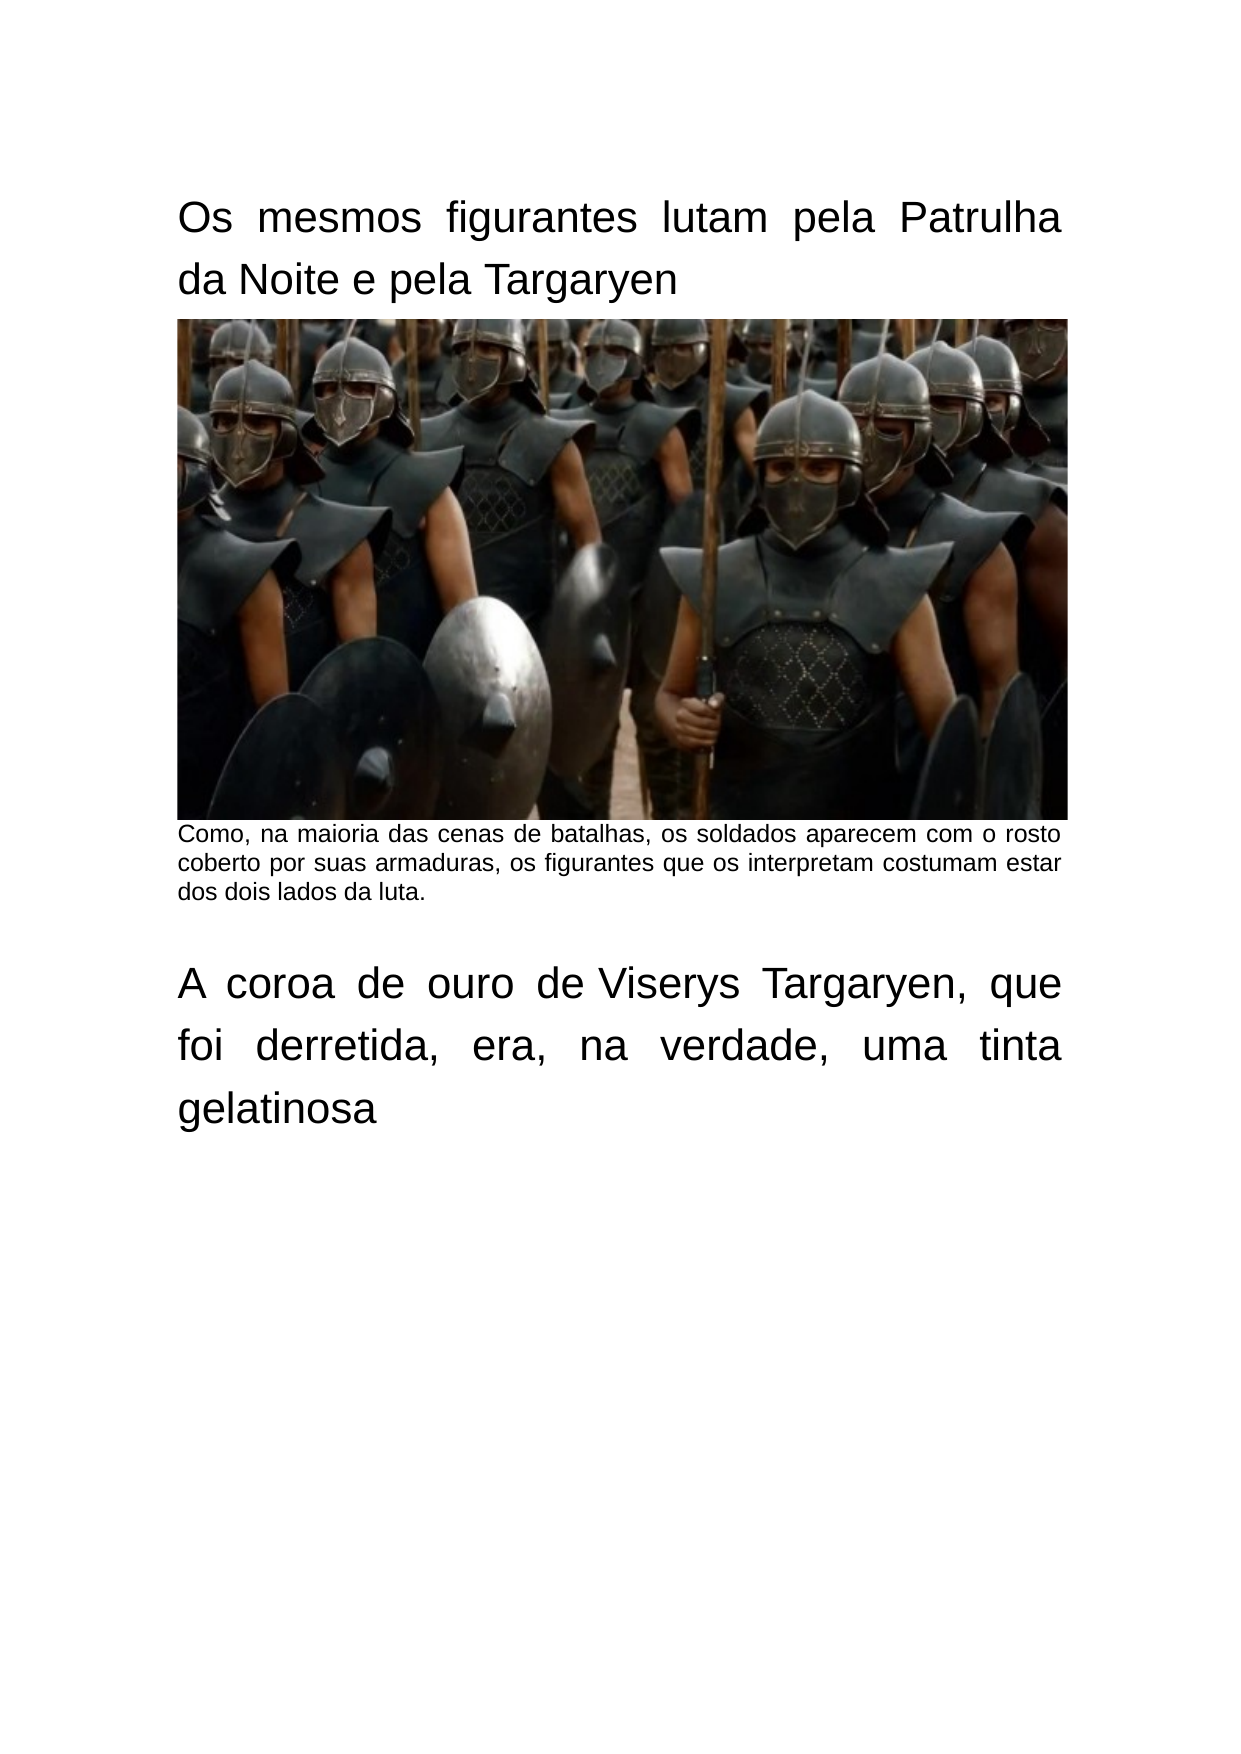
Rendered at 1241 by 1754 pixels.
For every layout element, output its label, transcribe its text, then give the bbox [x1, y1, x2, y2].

picture [177, 319, 1068, 820]
text Como, na maioria das cenas de batalhas, os soldados aparecem com o rosto coberto por suas armaduras, os figurantes que os interpretam costumam estar dos dois lados da luta. [177, 820, 1063, 906]
text Os mesmos figurantes lutam pela Patrulha da Noite e pela Targaryen [177, 179, 1063, 304]
subtitle A coroa de ouro de Viserys Targaryen, que foi derretida, era, na verdade, uma tinta gelatinosa [177, 945, 1063, 1132]
